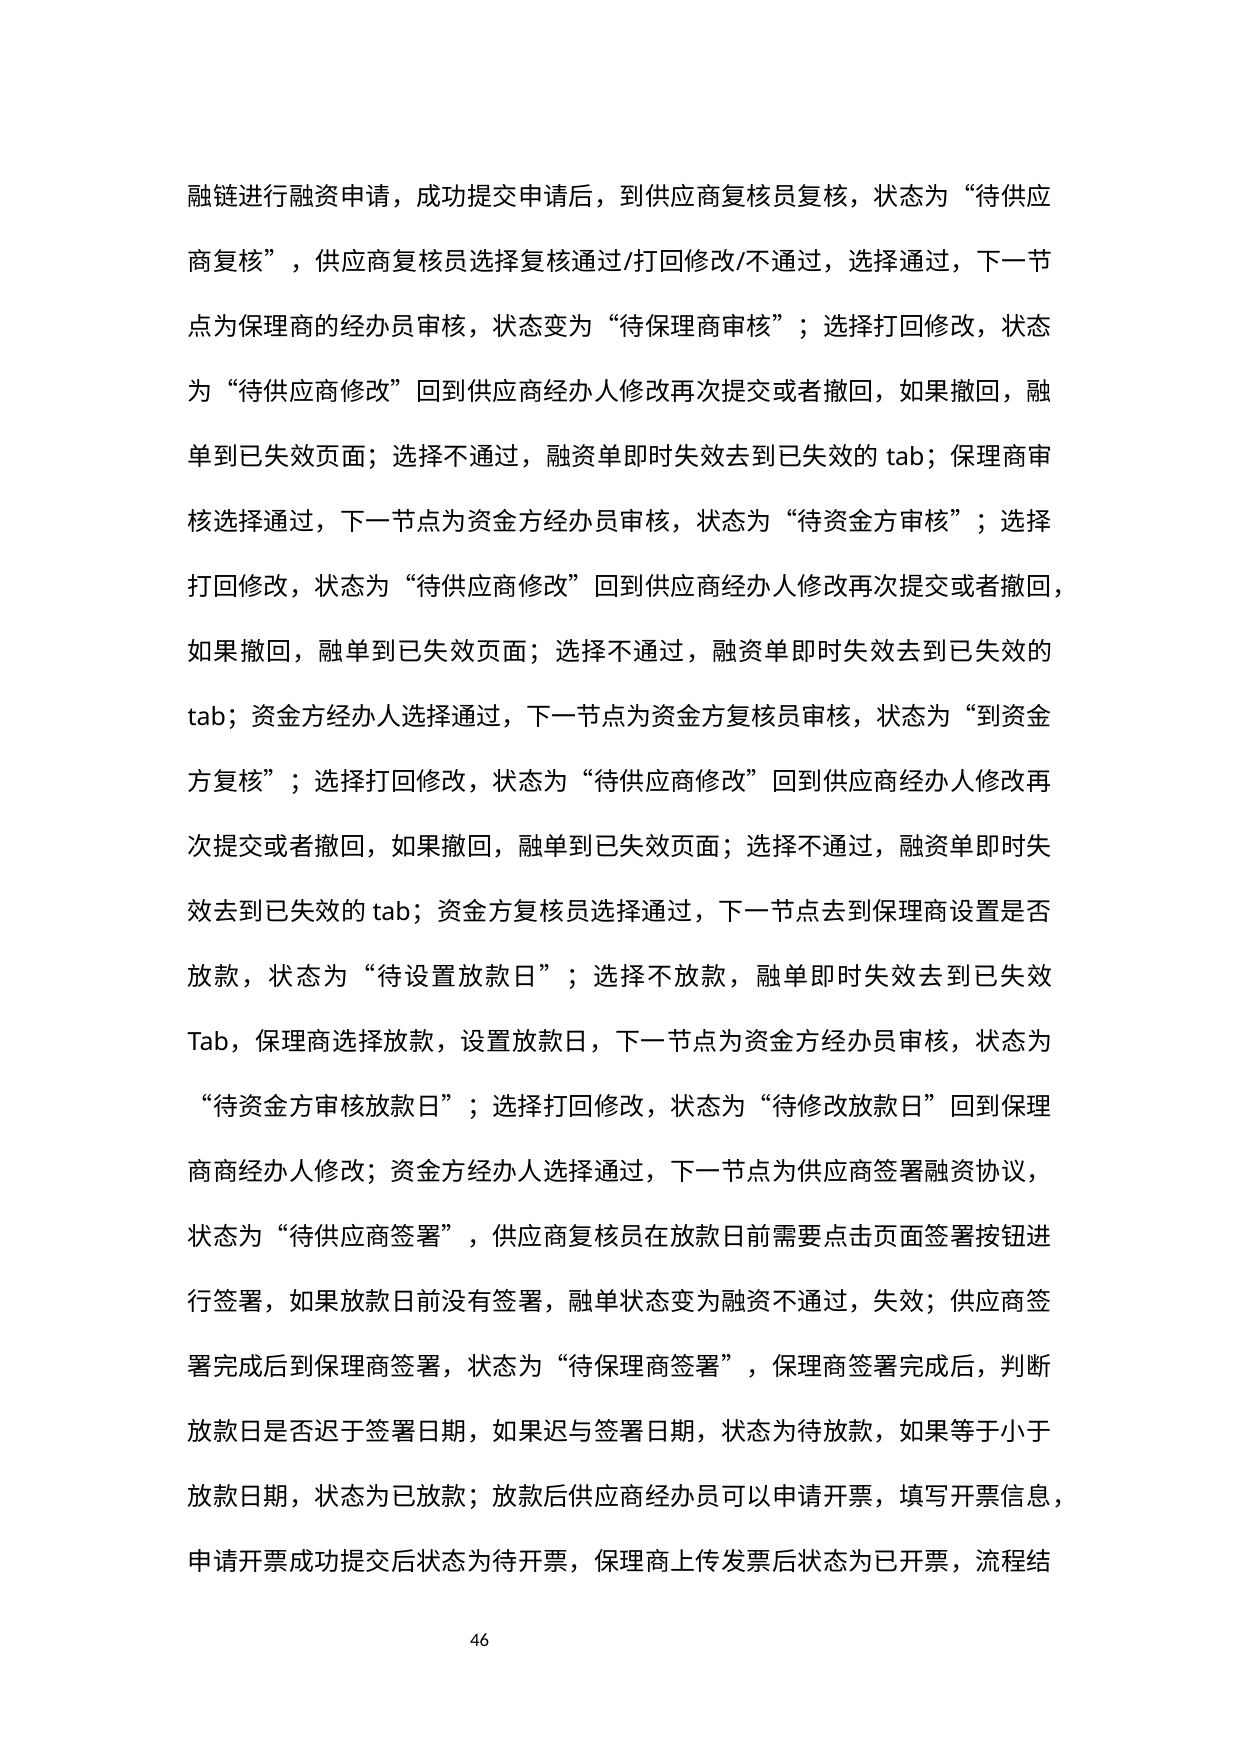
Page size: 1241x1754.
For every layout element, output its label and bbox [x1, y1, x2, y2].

text [187, 162, 1053, 1592]
